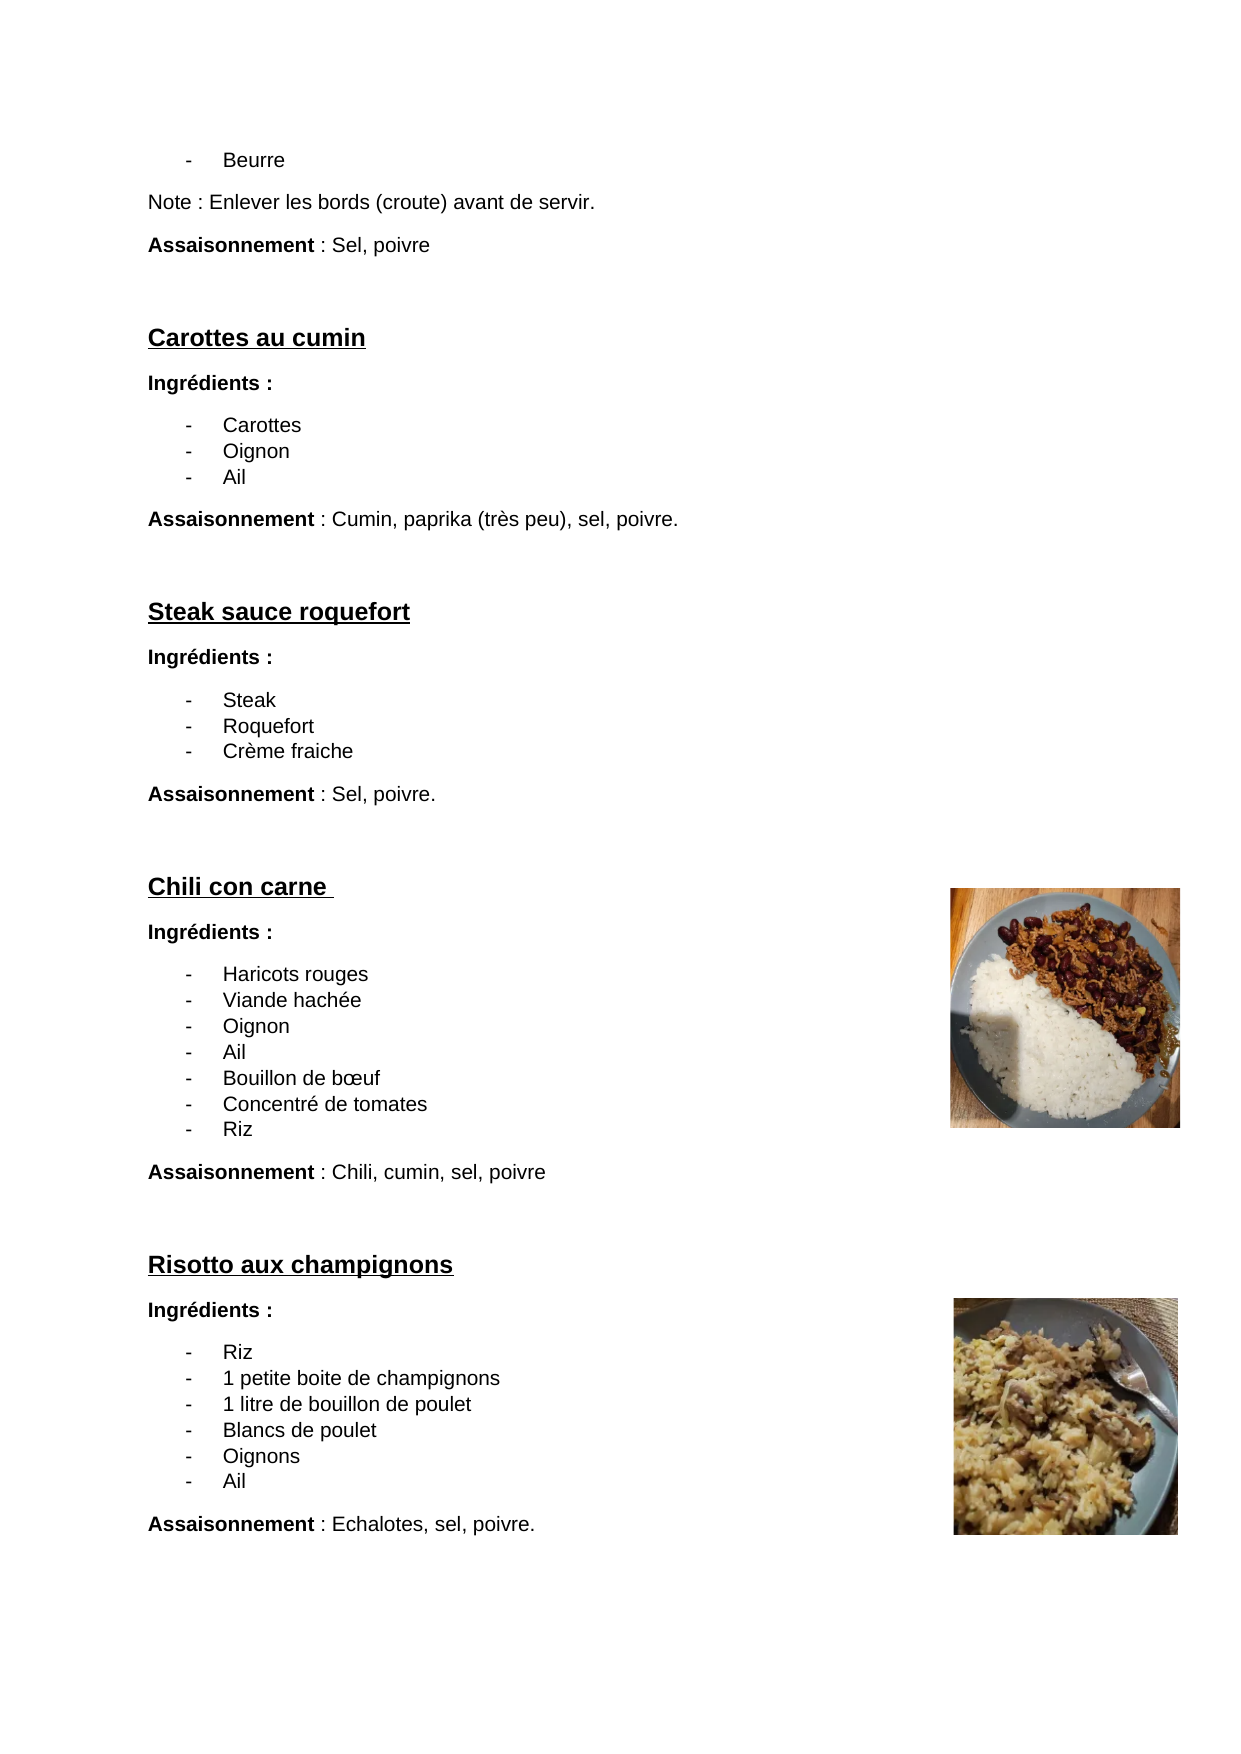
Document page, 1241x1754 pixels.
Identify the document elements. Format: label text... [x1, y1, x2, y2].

text Risotto aux champignons [148, 1250, 1093, 1279]
list Ail [185, 465, 1093, 489]
list Beurre [185, 148, 1093, 172]
text Carottes au cumin [148, 323, 1093, 352]
list Ail [185, 1469, 953, 1493]
list Riz [185, 1117, 1093, 1141]
list 1 litre de bouillon de poulet [185, 1392, 953, 1416]
list Roquefort [185, 713, 1093, 737]
list Viande hachée [185, 988, 948, 1012]
text Assaisonnement : Cumin, paprika (très peu), sel, poivre. [148, 507, 1093, 531]
list Haricots rouges [185, 962, 948, 986]
text Assaisonnement : Chili, cumin, sel, poivre [148, 1160, 1093, 1184]
text Chili con carne [148, 872, 1093, 901]
list Steak [185, 688, 1093, 712]
text Steak sauce roquefort [148, 597, 1093, 626]
list 1 petite boite de champignons [185, 1366, 953, 1390]
list Oignons [185, 1443, 953, 1467]
picture [953, 1298, 1178, 1535]
list Riz [185, 1340, 953, 1364]
text Note : Enlever les bords (croute) avant de servir. [148, 190, 1093, 214]
list Crème fraiche [185, 739, 1093, 763]
list Blancs de poulet [185, 1418, 953, 1442]
text Ingrédients : [148, 920, 948, 944]
list Carottes [185, 413, 1093, 437]
list Oignon [185, 1014, 948, 1038]
text Assaisonnement : Sel, poivre. [148, 782, 1093, 806]
text Assaisonnement : Echalotes, sel, poivre. [148, 1512, 1093, 1536]
text Ingrédients : [148, 645, 1093, 669]
text Ingrédients : [148, 371, 1093, 394]
list Concentré de tomates [185, 1091, 948, 1115]
text Assaisonnement : Sel, poivre [148, 233, 1093, 257]
list Oignon [185, 439, 1093, 463]
picture [948, 888, 1180, 1126]
text Ingrédients : [148, 1298, 953, 1322]
list Bouillon de bœuf [185, 1066, 948, 1089]
list Ail [185, 1040, 948, 1064]
